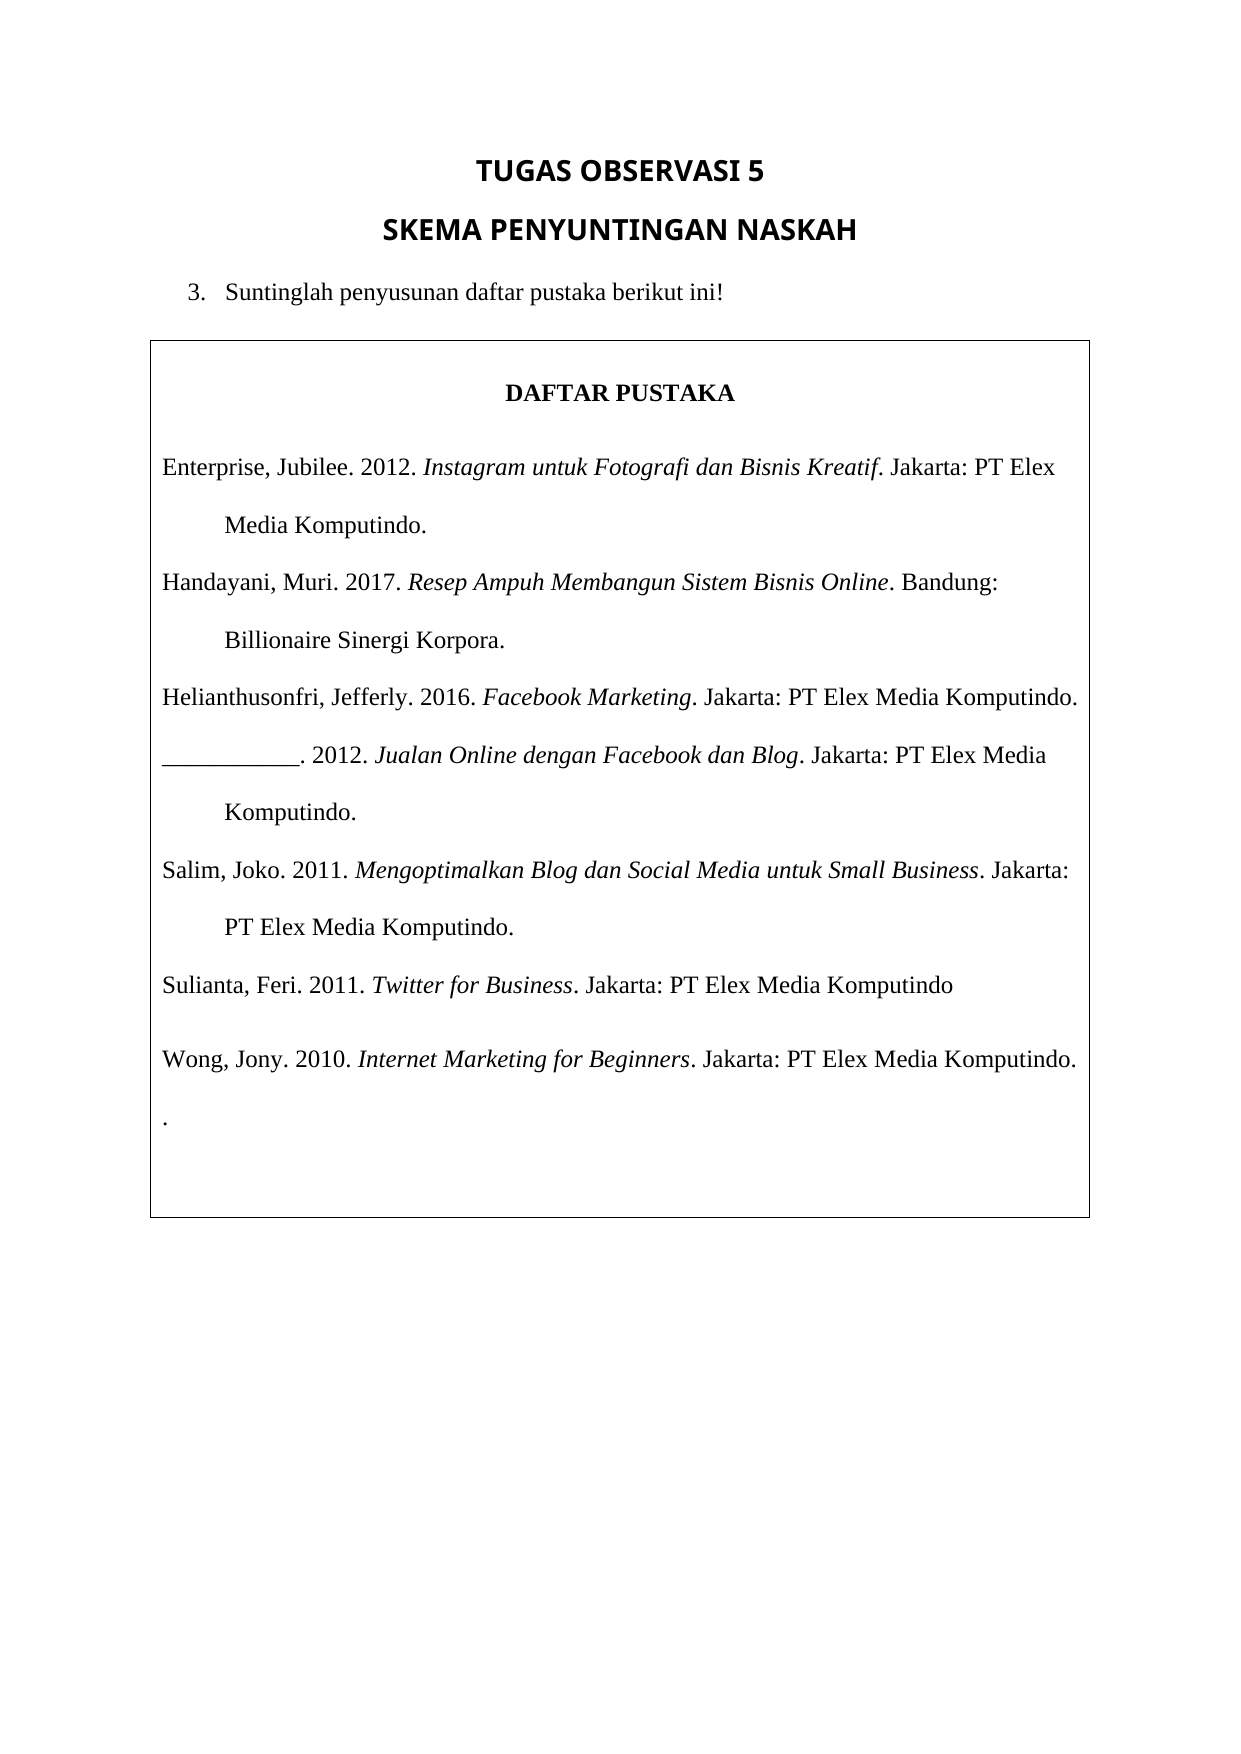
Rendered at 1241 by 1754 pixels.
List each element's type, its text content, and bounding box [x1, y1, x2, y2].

list Suntinglah penyusunan daftar pustaka berikut ini! [187, 277, 1090, 306]
text TUGAS OBSERVASI 5 [150, 150, 1090, 190]
text SKEMA PENYUNTINGAN NASKAH [150, 209, 1090, 249]
table_header DAFTAR PUSTAKA Enterprise, Jubilee. 2012. Instagram untuk Fotografi dan Bisnis Kreatif. Jakarta: PT Elex Media Komputindo. Handayani, Muri. 2017. Resep Ampuh Membangun Sistem Bisnis Online. Bandung: Billionaire Sinergi Korpora. Helianthusonfri, Jefferly. 2016. Facebook Marketing. Jakarta: PT Elex Media Komputindo. ___________. 2012. Jualan Online dengan Facebook dan Blog. Jakarta: PT Elex Media Komputindo. Salim, Joko. 2011. Mengoptimalkan Blog dan Social Media untuk Small Business. Jakarta: PT Elex Media Komputindo. Sulianta, Feri. 2011. Twitter for Business. Jakarta: PT Elex Media Komputindo Wong, Jony. 2010. Internet Marketing for Beginners. Jakarta: PT Elex Media Komputindo. . [151, 341, 1089, 1217]
